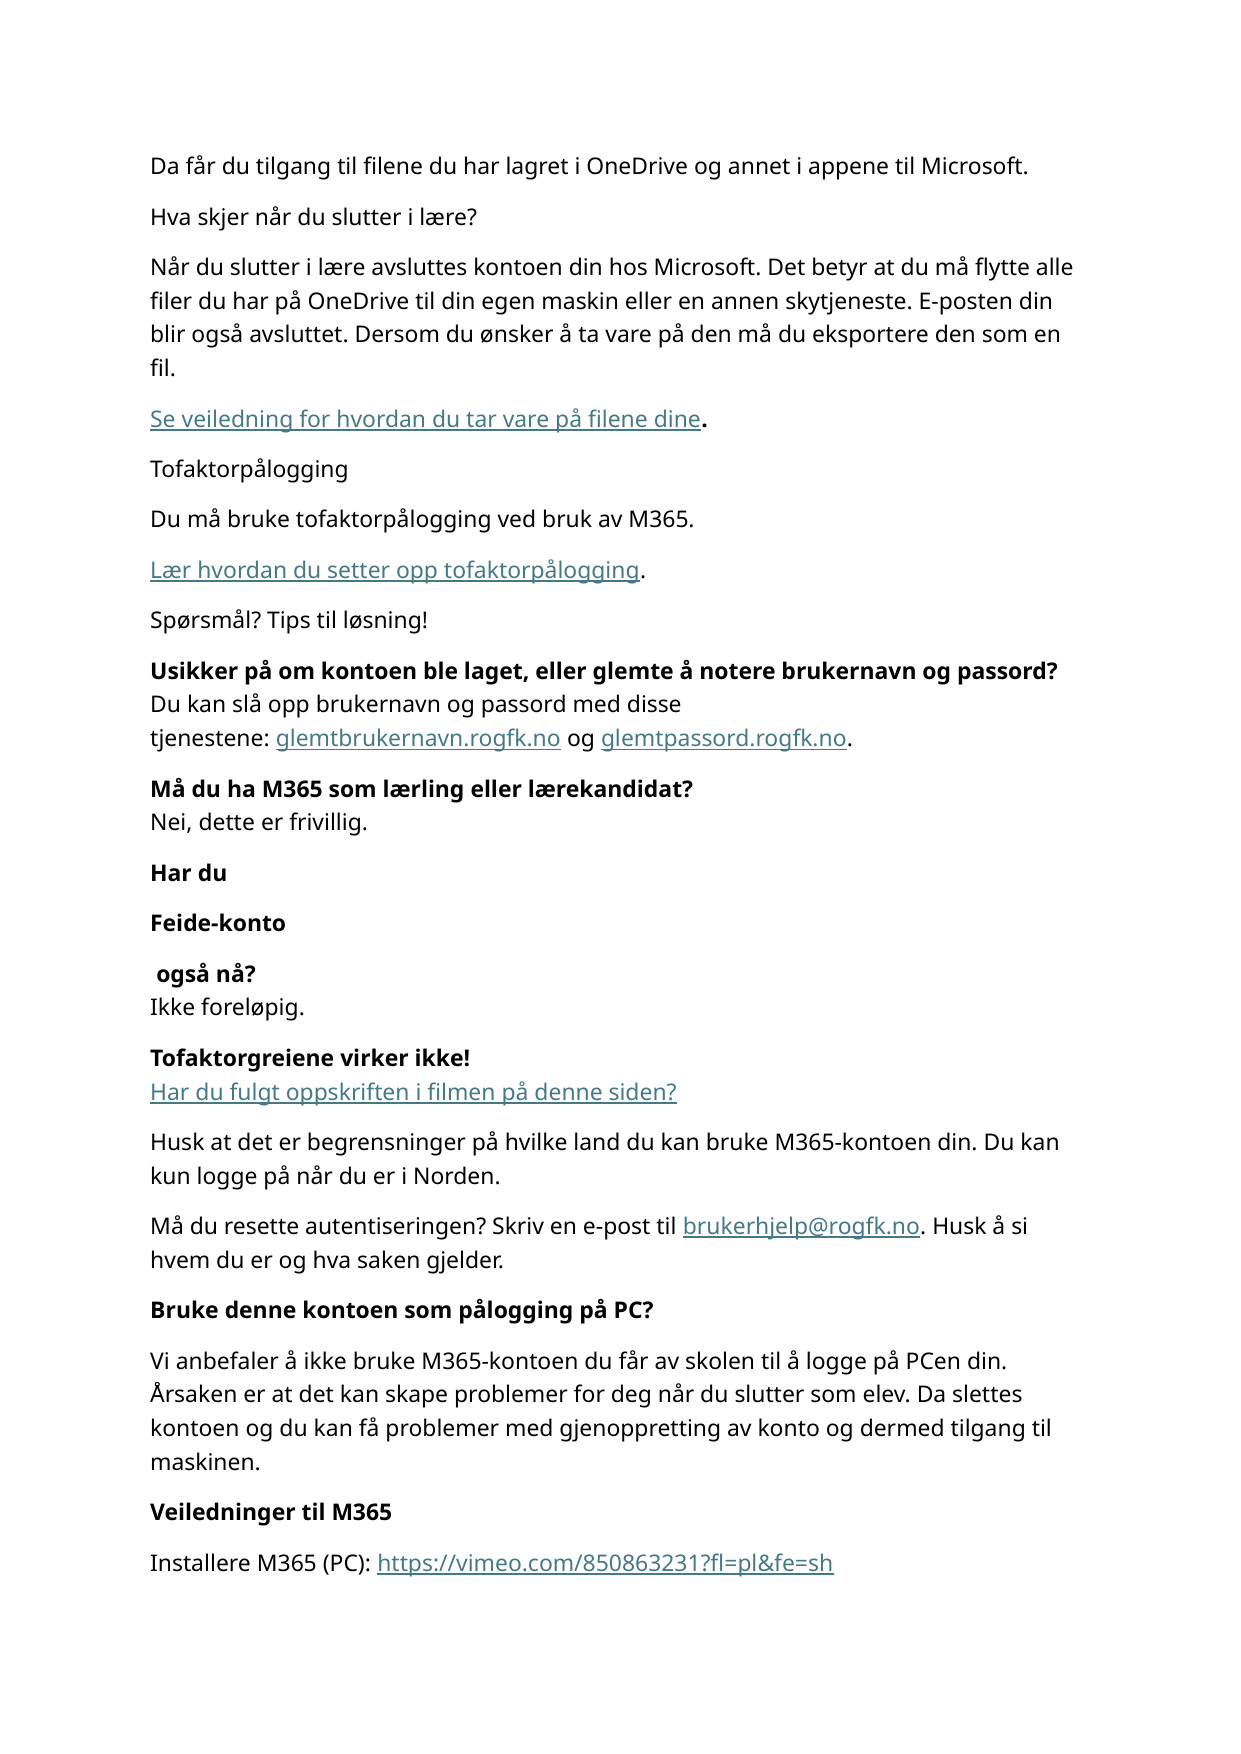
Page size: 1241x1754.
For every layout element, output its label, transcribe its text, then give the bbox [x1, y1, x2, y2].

text Installere M365 (PC): https://vimeo.com/850863231?fl=pl&fe=sh [150, 1547, 1090, 1578]
text Tofaktorpålogging [150, 453, 1090, 484]
text også nå? Ikke foreløpig. [150, 957, 1090, 1022]
text Tofaktorgreiene virker ikke! Har du fulgt oppskriften i filmen på denne siden? [150, 1042, 1090, 1107]
text Usikker på om kontoen ble laget, eller glemte å notere brukernavn og passord? Du kan slå opp brukernavn og passord med disse tjenestene: glemtbrukernavn.rogfk.no og glemtpassord.rogfk.no. [150, 654, 1090, 753]
text Du må bruke tofaktorpålogging ved bruk av M365. [150, 503, 1090, 534]
text Se veiledning for hvordan du tar vare på filene dine. [150, 402, 1090, 434]
text Husk at det er begrensninger på hvilke land du kan bruke M365-kontoen din. Du kan kun logge på når du er i Norden. [150, 1126, 1090, 1191]
text Vi anbefaler å ikke bruke M365-kontoen du får av skolen til å logge på PCen din. Årsaken er at det kan skape problemer for deg når du slutter som elev. Da slettes kontoen og du kan få problemer med gjenoppretting av konto og dermed tilgang til maskinen. [150, 1344, 1090, 1477]
text Må du resette autentiseringen? Skriv en e-post til brukerhjelp@rogfk.no. Husk å si hvem du er og hva saken gjelder. [150, 1210, 1090, 1275]
text Når du slutter i lære avsluttes kontoen din hos Microsoft. Det betyr at du må flytte alle filer du har på OneDrive til din egen maskin eller en annen skytjeneste. E-posten din blir også avsluttet. Dersom du ønsker å ta vare på den må du eksportere den som en fil. [150, 251, 1090, 383]
text Spørsmål? Tips til løsning! [150, 604, 1090, 635]
text Veiledninger til M365 [150, 1496, 1090, 1527]
text Har du [150, 857, 1090, 888]
text Hva skjer når du slutter i lære? [150, 200, 1090, 232]
text Lær hvordan du setter opp tofaktorpålogging. [150, 554, 1090, 585]
text Bruke denne kontoen som pålogging på PC? [150, 1294, 1090, 1325]
text Feide-konto [150, 907, 1090, 938]
text Da får du tilgang til filene du har lagret i OneDrive og annet i appene til Microsoft. [150, 150, 1090, 181]
text Må du ha M365 som lærling eller lærekandidat? Nei, dette er frivillig. [150, 772, 1090, 837]
